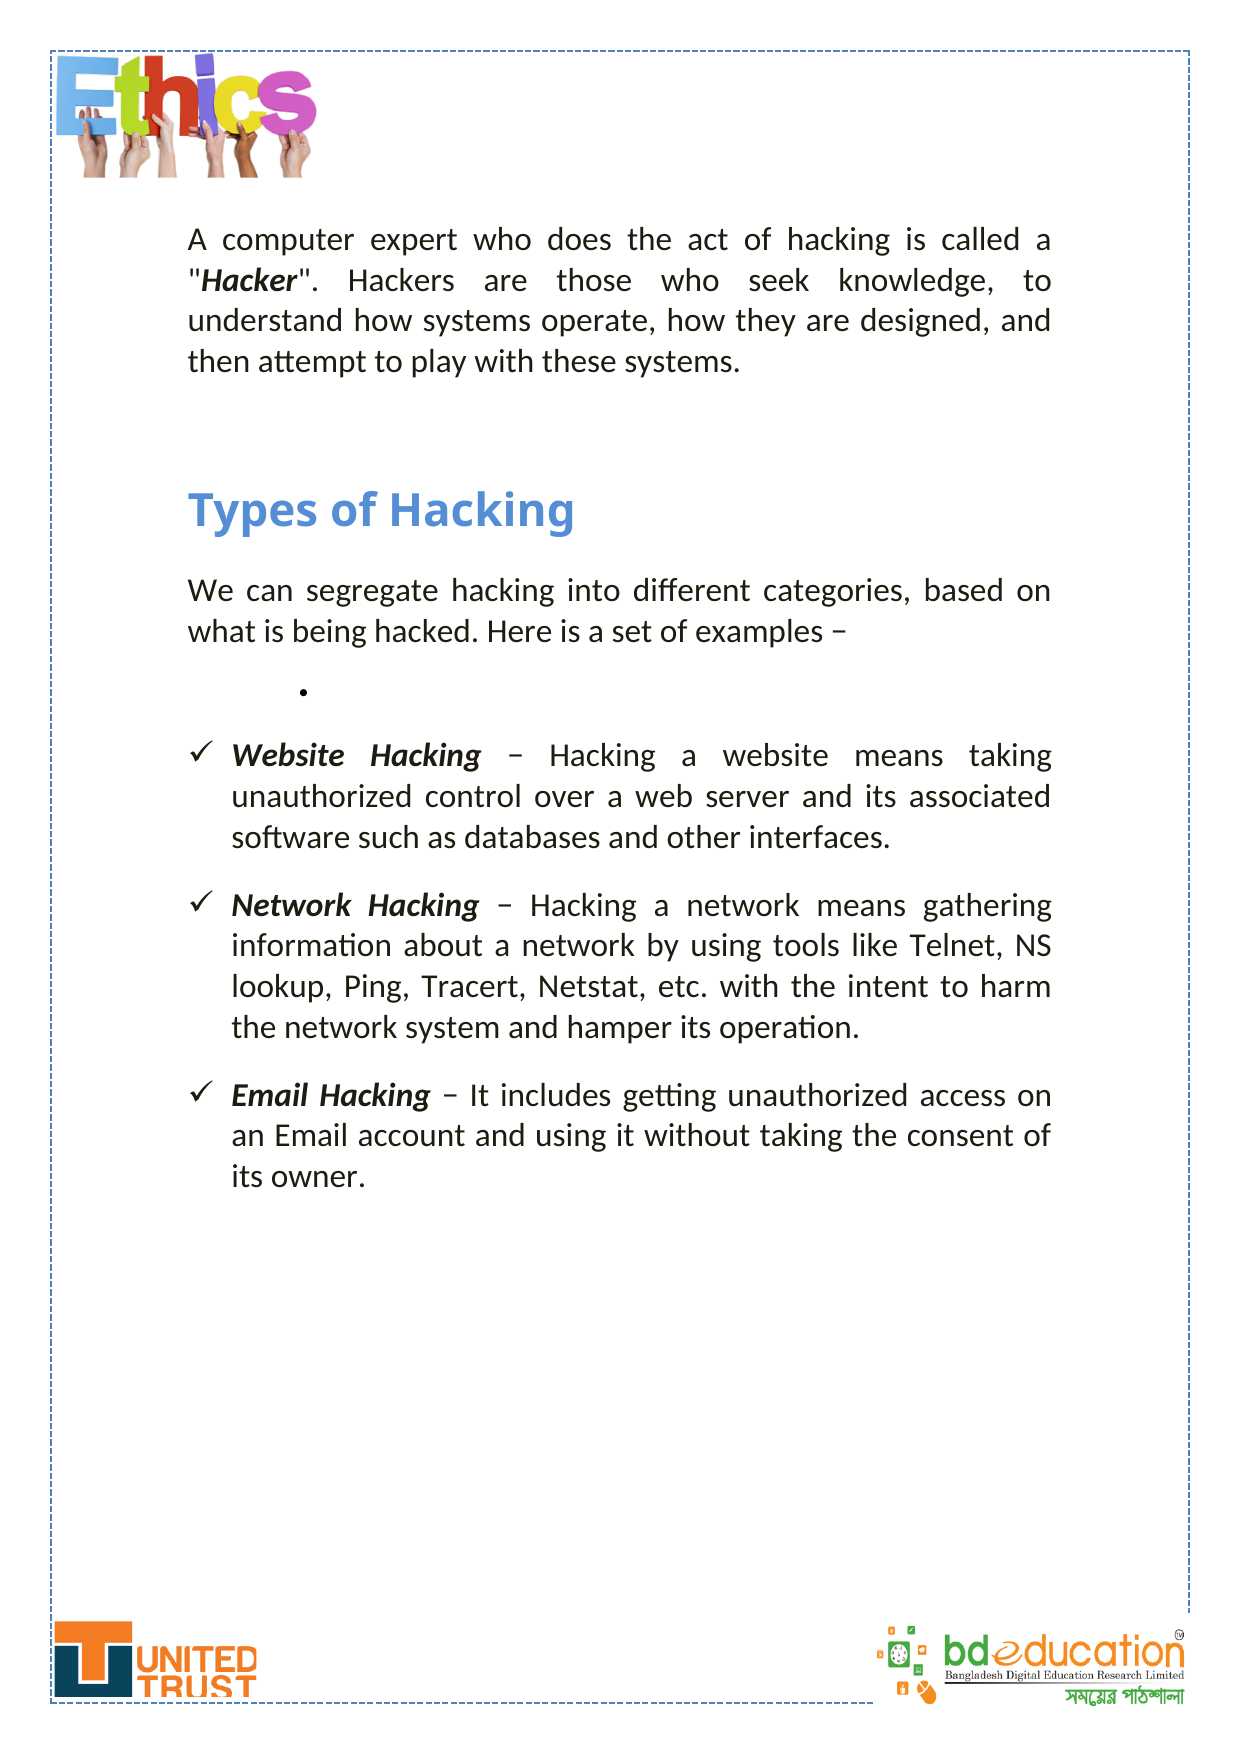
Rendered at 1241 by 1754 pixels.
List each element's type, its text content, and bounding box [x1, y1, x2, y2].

subtitle We can segregate hacking into different categories, based on what is being hacked. Here is a set of examples − [187, 569, 1053, 651]
subtitle Website Hacking − Hacking a website means taking unauthorized control over a web server and its associated software such as databases and other interfaces. [187, 734, 1053, 857]
subtitle Types of Hacking [187, 478, 1053, 540]
picture [873, 1613, 1193, 1707]
subtitle Email Hacking − It includes getting unauthorized access on an Email account and using it without taking the consent of its owner. [187, 1074, 1053, 1196]
subtitle Network Hacking − Hacking a network means gathering information about a network by using tools like Telnet, NS lookup, Ping, Tracert, Netstat, etc. with the intent to harm the network system and hamper its operation. [187, 884, 1053, 1047]
subtitle A computer expert who does the act of hacking is called a "Hacker". Hackers are those who seek knowledge, to understand how systems operate, how they are designed, and then attempt to play with these systems. [187, 218, 1053, 381]
picture [48, 51, 321, 177]
picture [53, 1621, 256, 1697]
